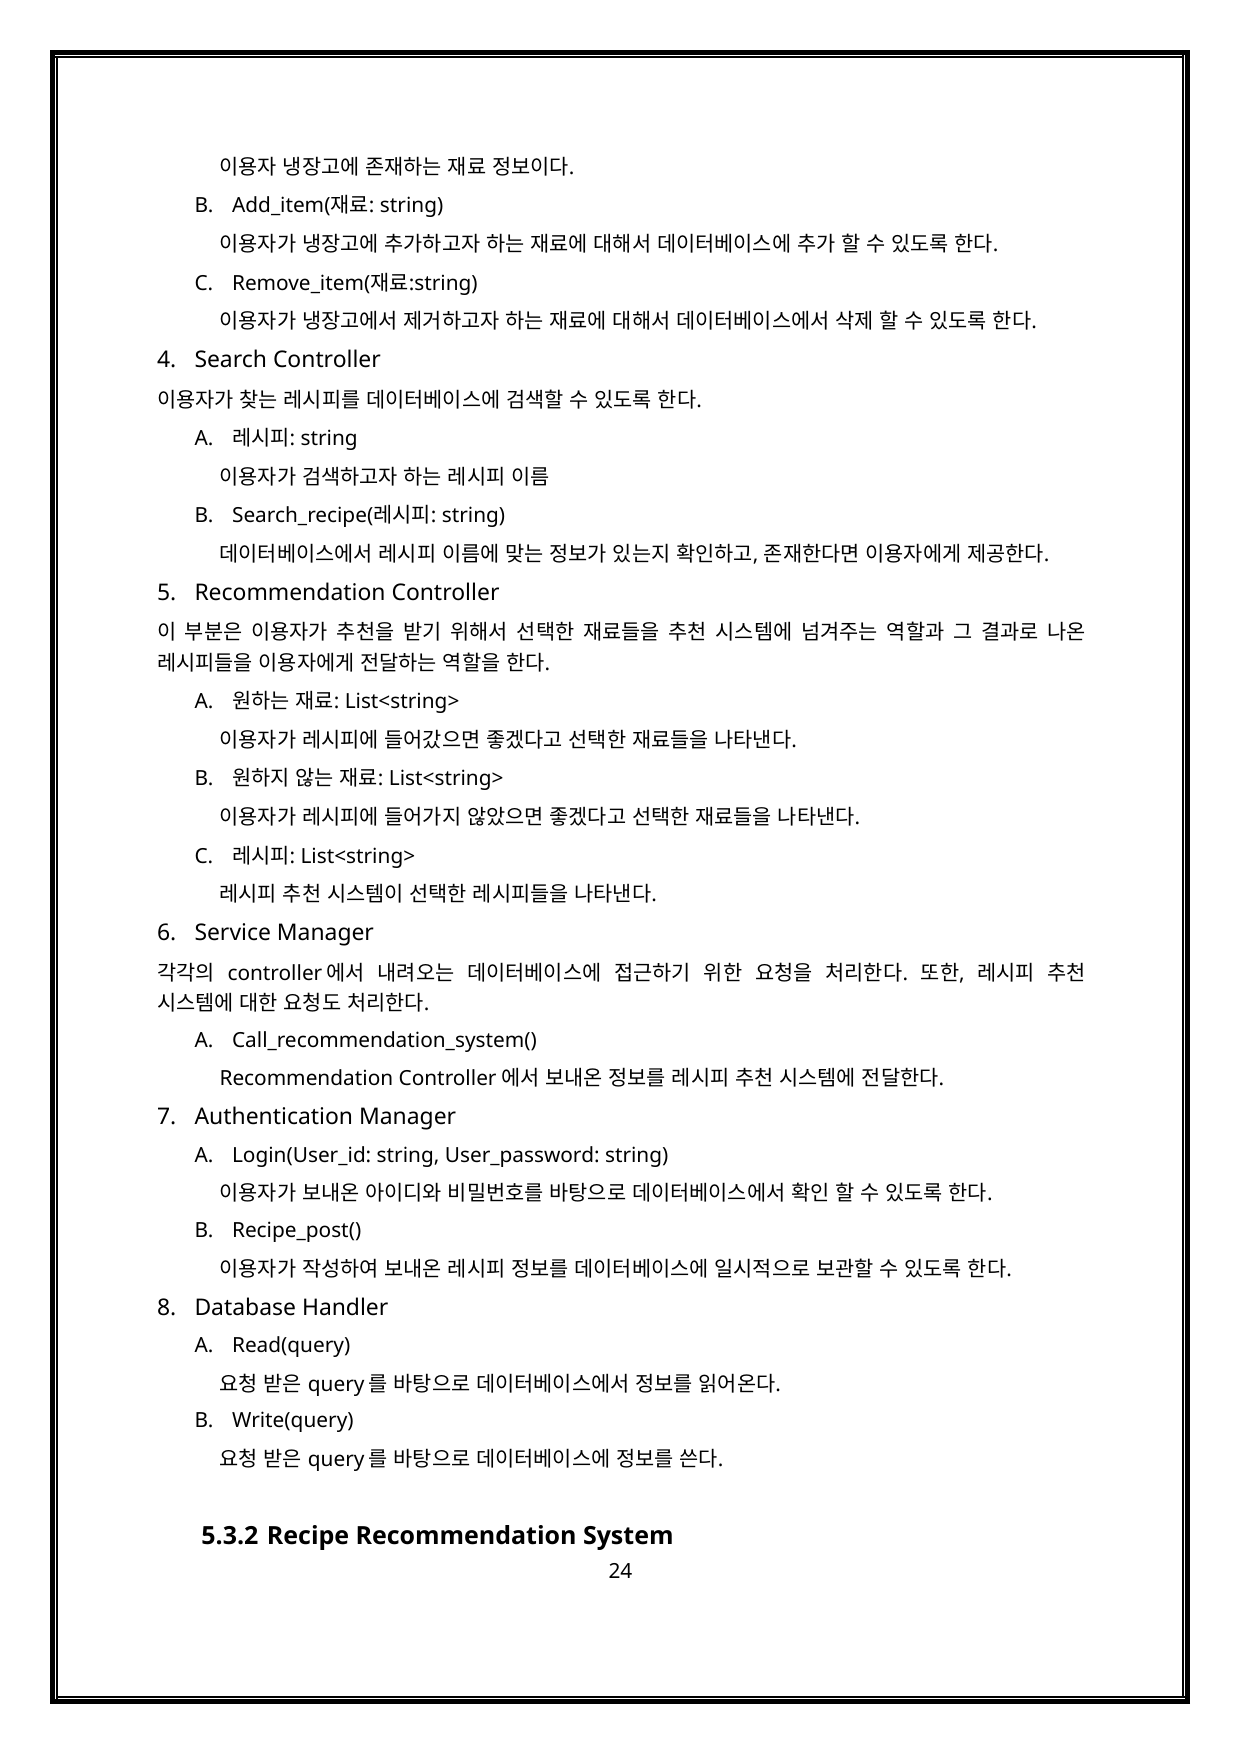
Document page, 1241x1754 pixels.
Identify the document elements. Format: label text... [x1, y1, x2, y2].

list Read(query) [194, 1330, 1086, 1359]
list Remove_item(재료:string) [194, 266, 1086, 296]
text 이용자가 보내온 아이디와 비밀번호를 바탕으로 데이터베이스에서 확인 할 수 있도록 한다. [219, 1177, 1086, 1207]
text 데이터베이스에서 레시피 이름에 맞는 정보가 있는지 확인하고, 존재한다면 이용자에게 제공한다. [219, 537, 1086, 568]
text 요청 받은 query를 바탕으로 데이터베이스에 정보를 쓴다. [219, 1442, 1086, 1473]
list Recommendation Controller [157, 576, 1086, 607]
list Authentication Manager [157, 1100, 1086, 1131]
list Search Controller [157, 343, 1086, 374]
text 이용자가 작성하여 보내온 레시피 정보를 데이터베이스에 일시적으로 보관할 수 있도록 한다. [219, 1252, 1086, 1282]
list Login(User_id: string, User_password: string) [194, 1140, 1086, 1168]
text 레시피 추천 시스템이 선택한 레시피들을 나타낸다. [219, 878, 1086, 908]
list Search_recipe(레시피: string) [194, 499, 1086, 529]
text 이용자가 찾는 레시피를 데이터베이스에 검색할 수 있도록 한다. [157, 383, 1086, 413]
list 레시피: string [194, 421, 1086, 452]
text 이 부분은 이용자가 추천을 받기 위해서 선택한 재료들을 추천 시스템에 넘겨주는 역할과 그 결과로 나온 레시피들을 이용자에게 전달하는 역할을 한다. [157, 616, 1086, 676]
text 이용자 냉장고에 존재하는 재료 정보이다. [219, 150, 1086, 180]
list Recipe Recommendation System [201, 1518, 1086, 1552]
text Recommendation Controller에서 보내온 정보를 레시피 추천 시스템에 전달한다. [219, 1062, 1086, 1092]
text 이용자가 냉장고에서 제거하고자 하는 재료에 대해서 데이터베이스에서 삭제 할 수 있도록 한다. [219, 304, 1086, 335]
text 이용자가 검색하고자 하는 레시피 이름 [219, 460, 1086, 490]
list 원하지 않는 재료: List<string> [194, 762, 1086, 792]
text 이용자가 냉장고에 추가하고자 하는 재료에 대해서 데이터베이스에 추가 할 수 있도록 한다. [219, 227, 1086, 258]
list Database Handler [157, 1291, 1086, 1322]
text 이용자가 레시피에 들어가지 않았으면 좋겠다고 선택한 재료들을 나타낸다. [219, 800, 1086, 831]
text 요청 받은 query를 바탕으로 데이터베이스에서 정보를 읽어온다. [219, 1367, 1086, 1397]
text 이용자가 레시피에 들어갔으면 좋겠다고 선택한 재료들을 나타낸다. [219, 723, 1086, 753]
text 각각의 controller에서 내려오는 데이터베이스에 접근하기 위한 요청을 처리한다. 또한, 레시피 추천 시스템에 대한 요청도 처리한다. [157, 956, 1086, 1016]
list Write(query) [194, 1406, 1086, 1434]
list Call_recommendation_system() [194, 1025, 1086, 1053]
list Service Manager [157, 916, 1086, 947]
list Recipe_post() [194, 1215, 1086, 1244]
list 레시피: List<string> [194, 839, 1086, 869]
list Add_item(재료: string) [194, 189, 1086, 219]
list 원하는 재료: List<string> [194, 684, 1086, 715]
